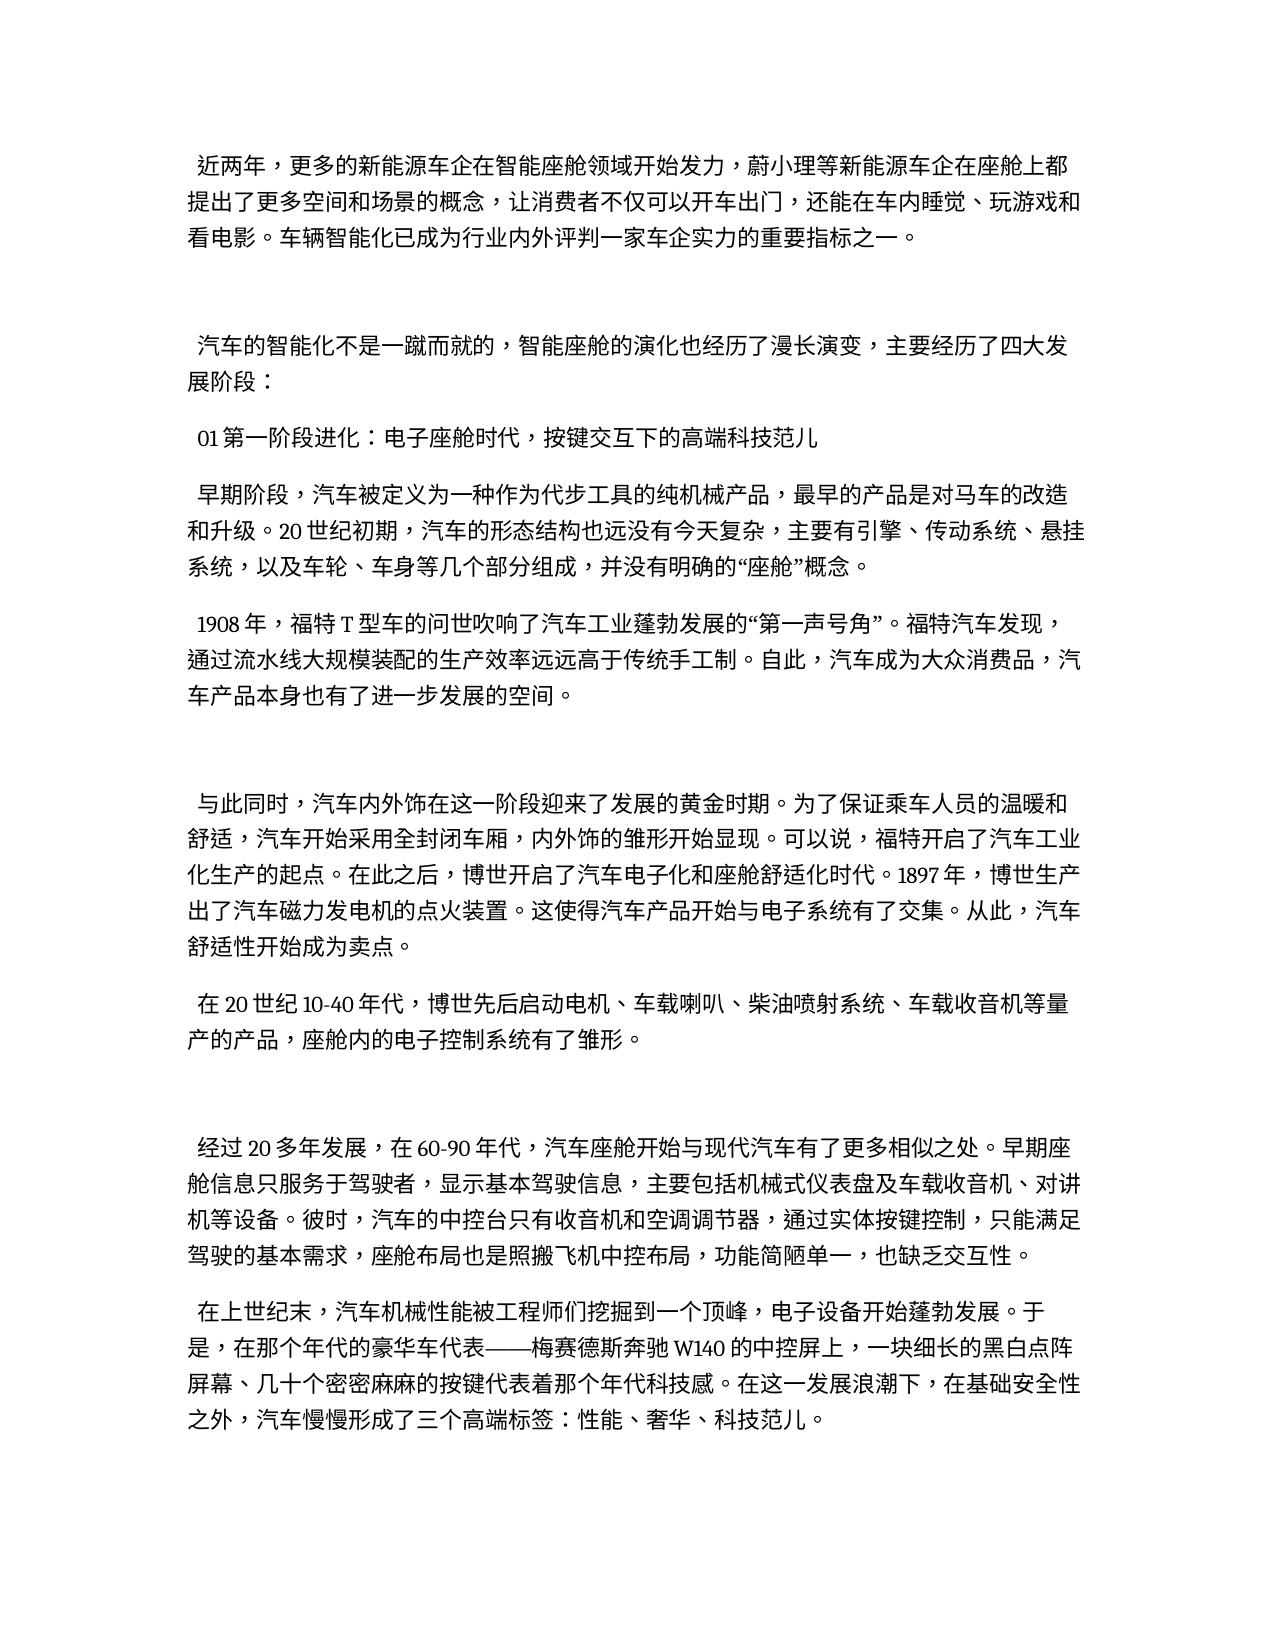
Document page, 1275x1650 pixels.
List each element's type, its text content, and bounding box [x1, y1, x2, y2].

text 汽车的智能化不是一蹴而就的，智能座舱的演化也经历了漫长演变，主要经历了四大发展阶段： [187, 330, 1087, 397]
text 与此同时，汽车内外饰在这一阶段迎来了发展的黄金时期。为了保证乘车人员的温暖和舒适，汽车开始采用全封闭车厢，内外饰的雏形开始显现。可以说，福特开启了汽车工业化生产的起点。在此之后，博世开启了汽车电子化和座舱舒适化时代。1897年，博世生产出了汽车磁力发电机的点火装置。这使得汽车产品开始与电子系统有了交集。从此，汽车舒适性开始成为卖点。 [187, 787, 1087, 962]
text 经过20多年发展，在60-90 年代，汽车座舱开始与现代汽车有了更多相似之处。早期座舱信息只服务于驾驶者，显示基本驾驶信息，主要包括机械式仪表盘及车载收音机、对讲机等设备。彼时，汽车的中控台只有收音机和空调调节器，通过实体按键控制，只能满足驾驶的基本需求，座舱布局也是照搬飞机中控布局，功能简陋单一，也缺乏交互性。 [187, 1132, 1087, 1271]
text 1908年，福特T型车的问世吹响了汽车工业蓬勃发展的“第一声号角”。福特汽车发现，通过流水线大规模装配的生产效率远远高于传统手工制。自此，汽车成为大众消费品，汽车产品本身也有了进一步发展的空间。 [187, 608, 1087, 711]
text 在上世纪末，汽车机械性能被工程师们挖掘到一个顶峰，电子设备开始蓬勃发展。于是，在那个年代的豪华车代表——梅赛德斯奔驰W140的中控屏上，一块细长的黑白点阵屏幕、几十个密密麻麻的按键代表着那个年代科技感。在这一发展浪潮下，在基础安全性之外，汽车慢慢形成了三个高端标签：性能、奢华、科技范儿。 [187, 1296, 1087, 1435]
text 在20世纪10-40年代，博世先后启动电机、车载喇叭、柴油喷射系统、车载收音机等量产的产品，座舱内的电子控制系统有了雏形。 [187, 988, 1087, 1055]
text 01 第一阶段进化：电子座舱时代，按键交互下的高端科技范儿 [187, 422, 1087, 454]
text 近两年，更多的新能源车企在智能座舱领域开始发力，蔚小理等新能源车企在座舱上都提出了更多空间和场景的概念，让消费者不仅可以开车出门，还能在车内睡觉、玩游戏和看电影。车辆智能化已成为行业内外评判一家车企实力的重要指标之一。 [187, 150, 1087, 253]
text 早期阶段，汽车被定义为一种作为代步工具的纯机械产品，最早的产品是对马车的改造和升级。20世纪初期，汽车的形态结构也远没有今天复杂，主要有引擎、传动系统、悬挂系统，以及车轮、车身等几个部分组成，并没有明确的“座舱”概念。 [187, 479, 1087, 582]
